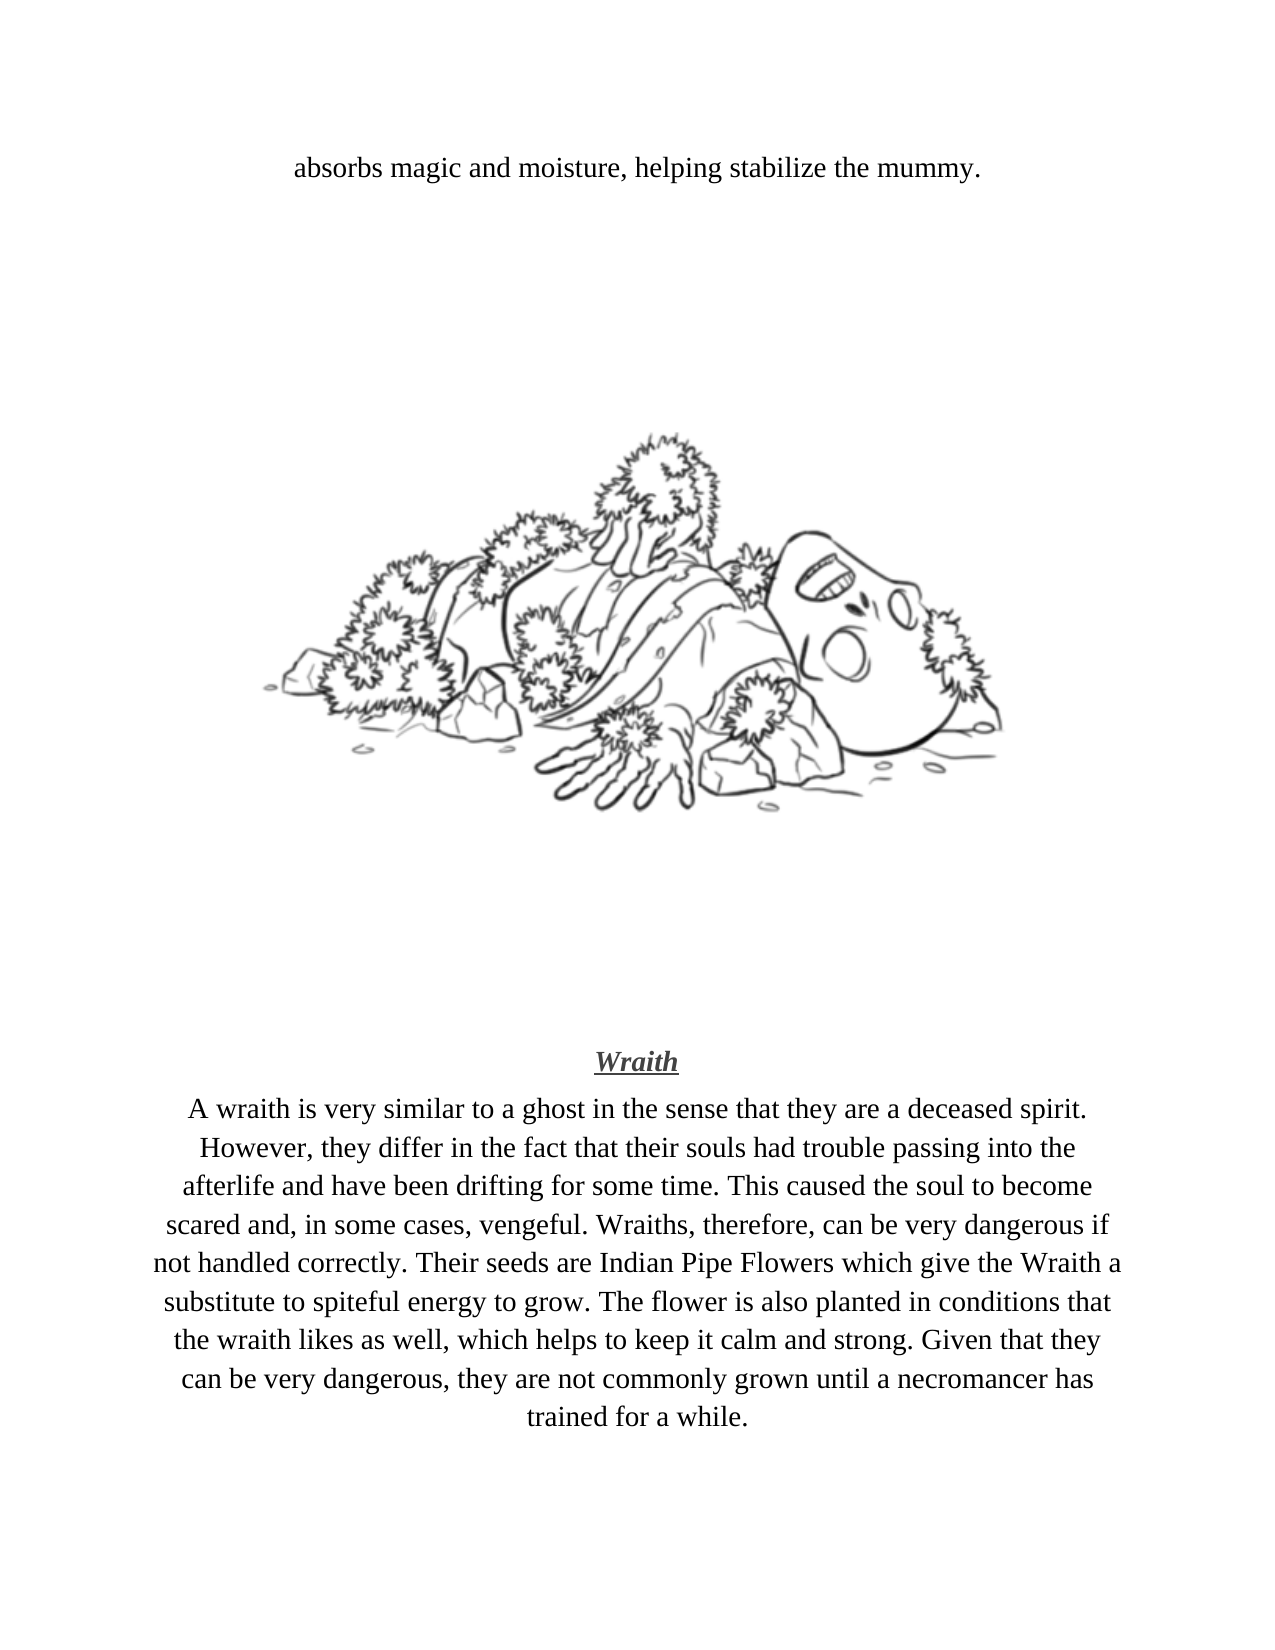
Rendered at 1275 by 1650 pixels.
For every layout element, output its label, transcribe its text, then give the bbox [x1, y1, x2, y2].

text A wraith is very similar to a ghost in the sense that they are a deceased spirit. However, they differ in the fact that their souls had trouble passing into the afterlife and have been drifting for some time. This caused the soul to become scared and, in some cases, vengeful. Wraiths, therefore, can be very dangerous if not handled correctly. Their seeds are Indian Pipe Flowers which give the Wraith a substitute to spiteful energy to grow. The flower is also planted in conditions that the wraith likes as well, which helps to keep it calm and strong. Given that they can be very dangerous, they are not commonly grown until a necromancer has trained for a while. [150, 1091, 1125, 1433]
picture [246, 187, 1029, 969]
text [150, 150, 1125, 969]
subtitle Wraith [150, 1044, 1125, 1078]
